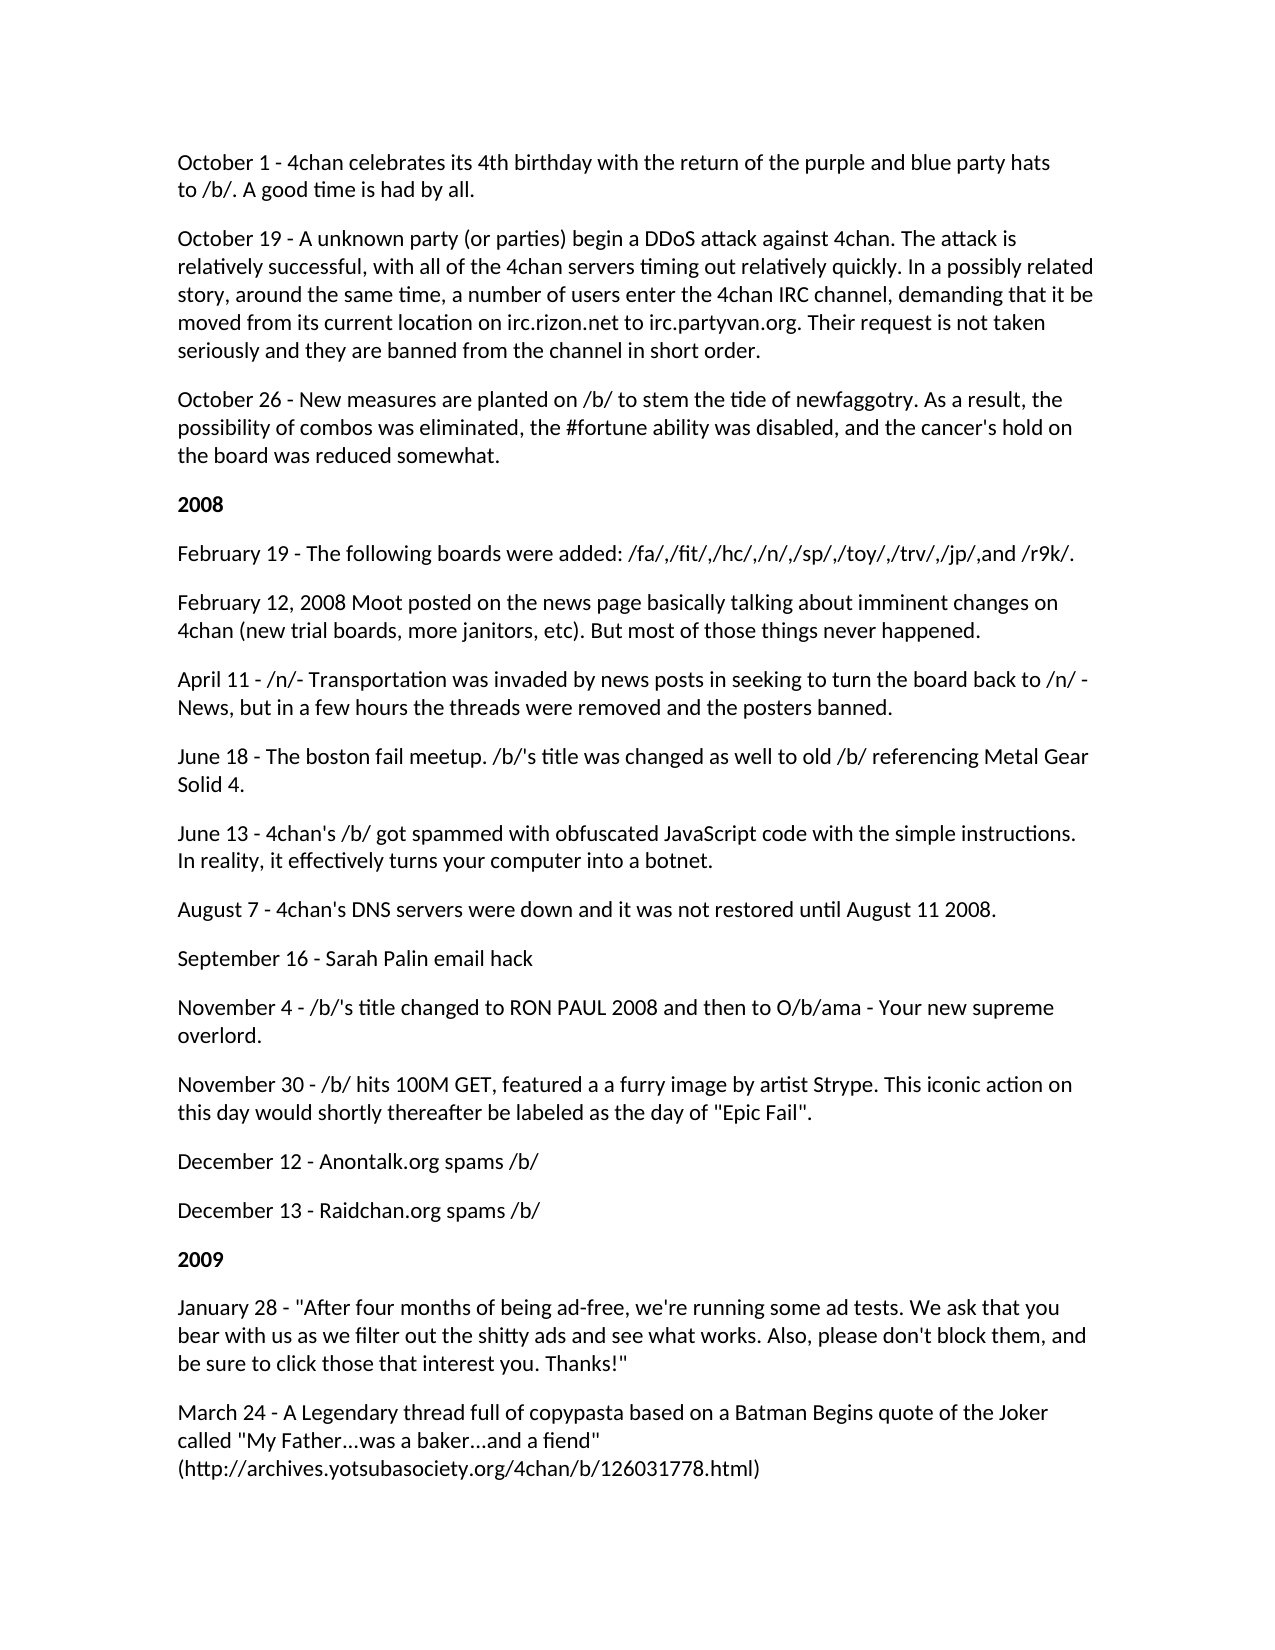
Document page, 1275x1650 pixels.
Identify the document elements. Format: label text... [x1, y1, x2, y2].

text January 28 - "After four months of being ad-free, we're running some ad tests. We ask that you bear with us as we filter out the shitty ads and see what works. Also, please don't block them, and be sure to click those that interest you. Thanks!" [177, 1293, 1098, 1378]
text August 7 - 4chan's DNS servers were down and it was not restored until August 11 2008. [177, 896, 1098, 923]
text December 12 - Anontalk.org spams /b/ [177, 1147, 1098, 1175]
text February 19 - The following boards were added: /fa/,/fit/,/hc/,/n/,/sp/,/toy/,/trv/,/jp/,and /r9k/. [177, 539, 1098, 567]
text October 1 - 4chan celebrates its 4th birthday with the return of the purple and blue party hats to /b/. A good time is had by all. [177, 148, 1098, 204]
text March 24 - A Legendary thread full of copypasta based on a Batman Begins quote of the Joker called "My Father...was a baker...and a fiend" (http://archives.yotsubasociety.org/4chan/b/126031778.html) [177, 1398, 1098, 1482]
text 2009 [177, 1245, 1098, 1273]
text June 13 - 4chan's /b/ got spammed with obfuscated JavaScript code with the simple instructions. In reality, it effectively turns your computer into a botnet. [177, 819, 1098, 875]
text October 26 - New measures are planted on /b/ to stem the tide of newfaggotry. As a result, the possibility of combos was eliminated, the #fortune ability was disabled, and the cancer's hold on the board was reduced somewhat. [177, 385, 1098, 469]
text October 19 - A unknown party (or parties) begin a DDoS attack against 4chan. The attack is relatively successful, with all of the 4chan servers timing out relatively quickly. In a possibly related story, around the same time, a number of users enter the 4chan IRC channel, demanding that it be moved from its current location on irc.rizon.net to irc.partyvan.org. Their request is not taken seriously and they are banned from the channel in short order. [177, 224, 1098, 364]
text November 4 - /b/'s title changed to RON PAUL 2008 and then to O/b/ama - Your new supreme overlord. [177, 993, 1098, 1049]
text April 11 - /n/- Transportation was invaded by news posts in seeking to turn the board back to /n/ - News, but in a few hours the threads were removed and the posters banned. [177, 665, 1098, 721]
text February 12, 2008 Moot posted on the news page basically talking about imminent changes on 4chan (new trial boards, more janitors, etc). But most of those things never happened. [177, 588, 1098, 644]
text September 16 - Sarah Palin email hack [177, 944, 1098, 972]
text 2008 [177, 490, 1098, 518]
text November 30 - /b/ hits 100M GET, featured a a furry image by artist Strype. This iconic action on this day would shortly thereafter be labeled as the day of "Epic Fail". [177, 1070, 1098, 1126]
text December 13 - Raidchan.org spams /b/ [177, 1196, 1098, 1224]
text June 18 - The boston fail meetup. /b/'s title was changed as well to old /b/ referencing Metal Gear Solid 4. [177, 742, 1098, 798]
